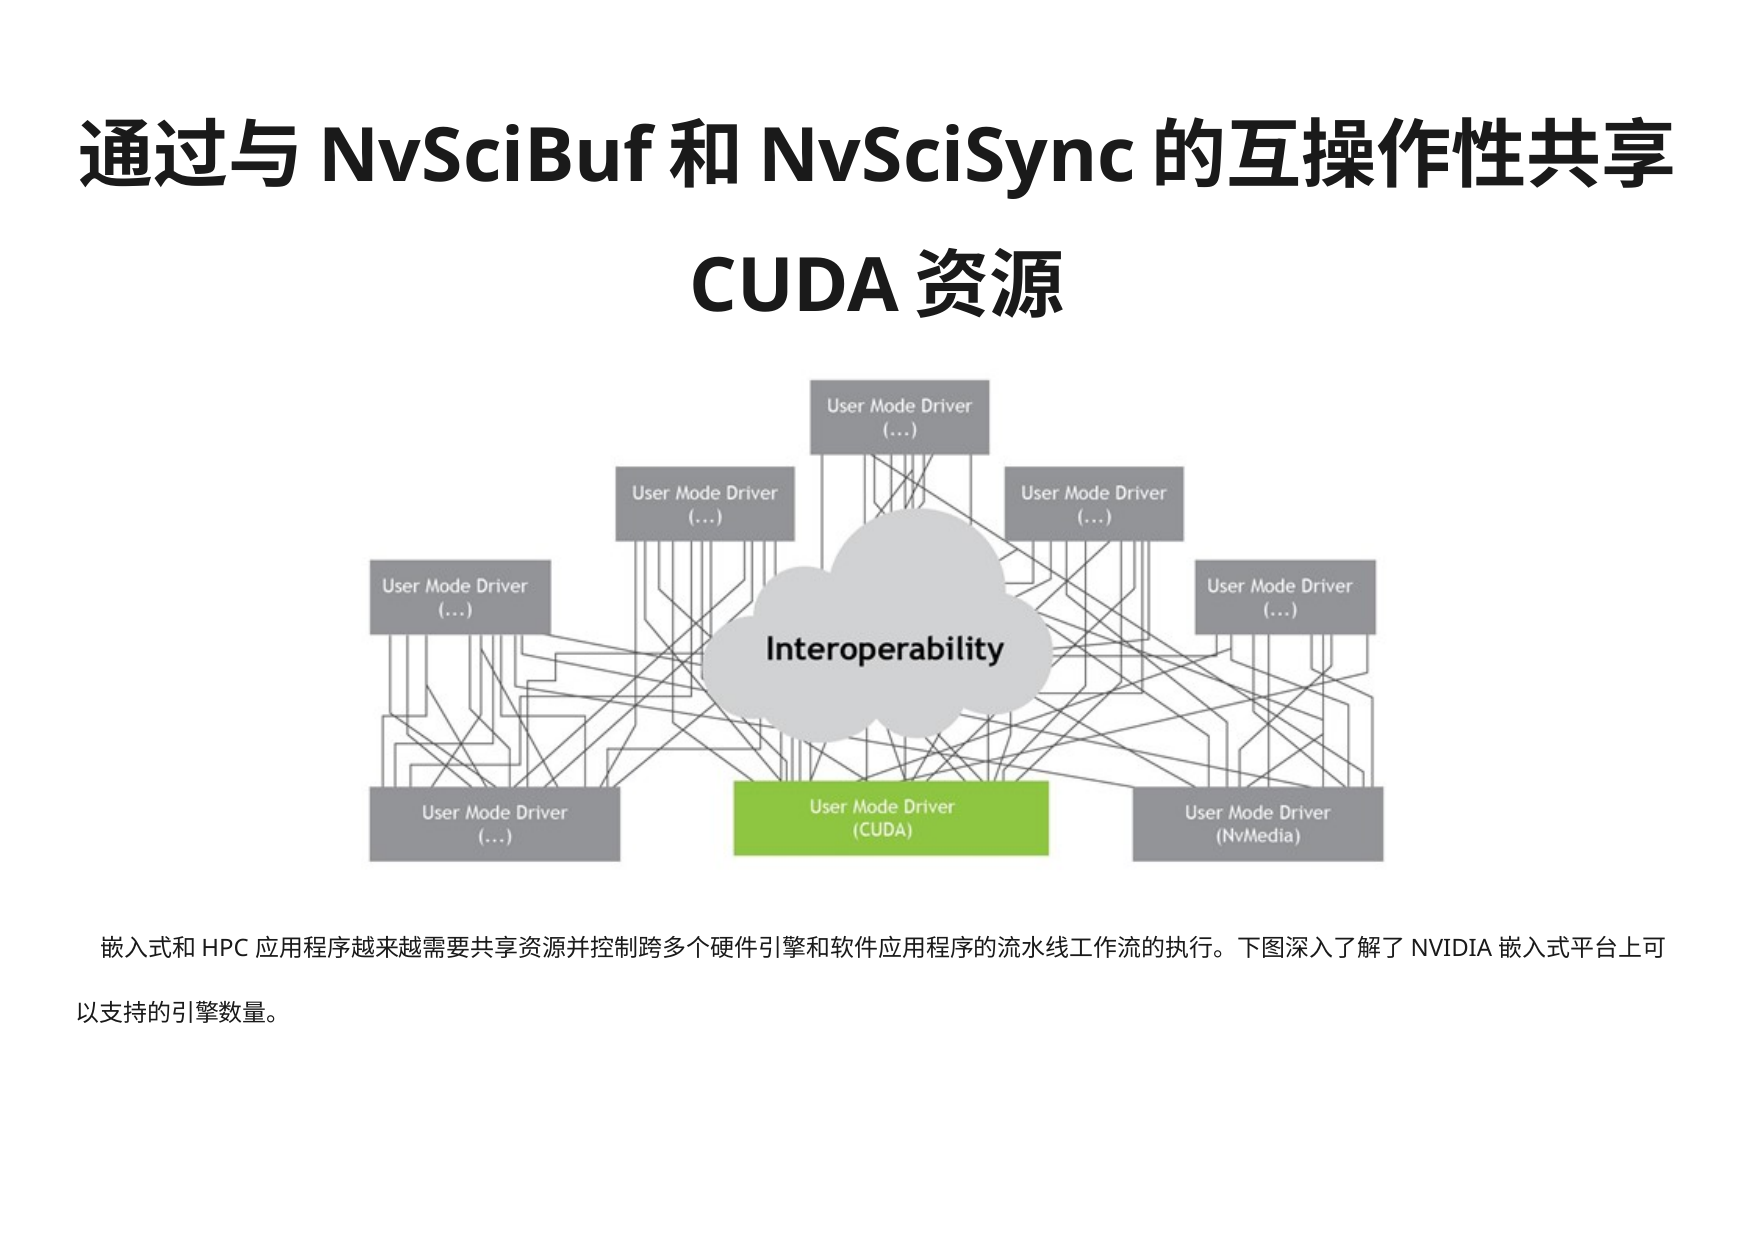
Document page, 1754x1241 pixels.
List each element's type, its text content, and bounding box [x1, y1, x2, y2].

text 嵌入式和 HPC 应用程序越来越需要共享资源并控制跨多个硬件引擎和软件应用程序的流水线工作流的执行。下图深入了解了 NVIDIA 嵌入式平台上可以支持的引擎数量。 [75, 914, 1679, 1044]
text 通过与NvSciBuf和NvSciSync的互操作性共享CUDA资源 [75, 84, 1679, 344]
picture [361, 368, 1393, 873]
